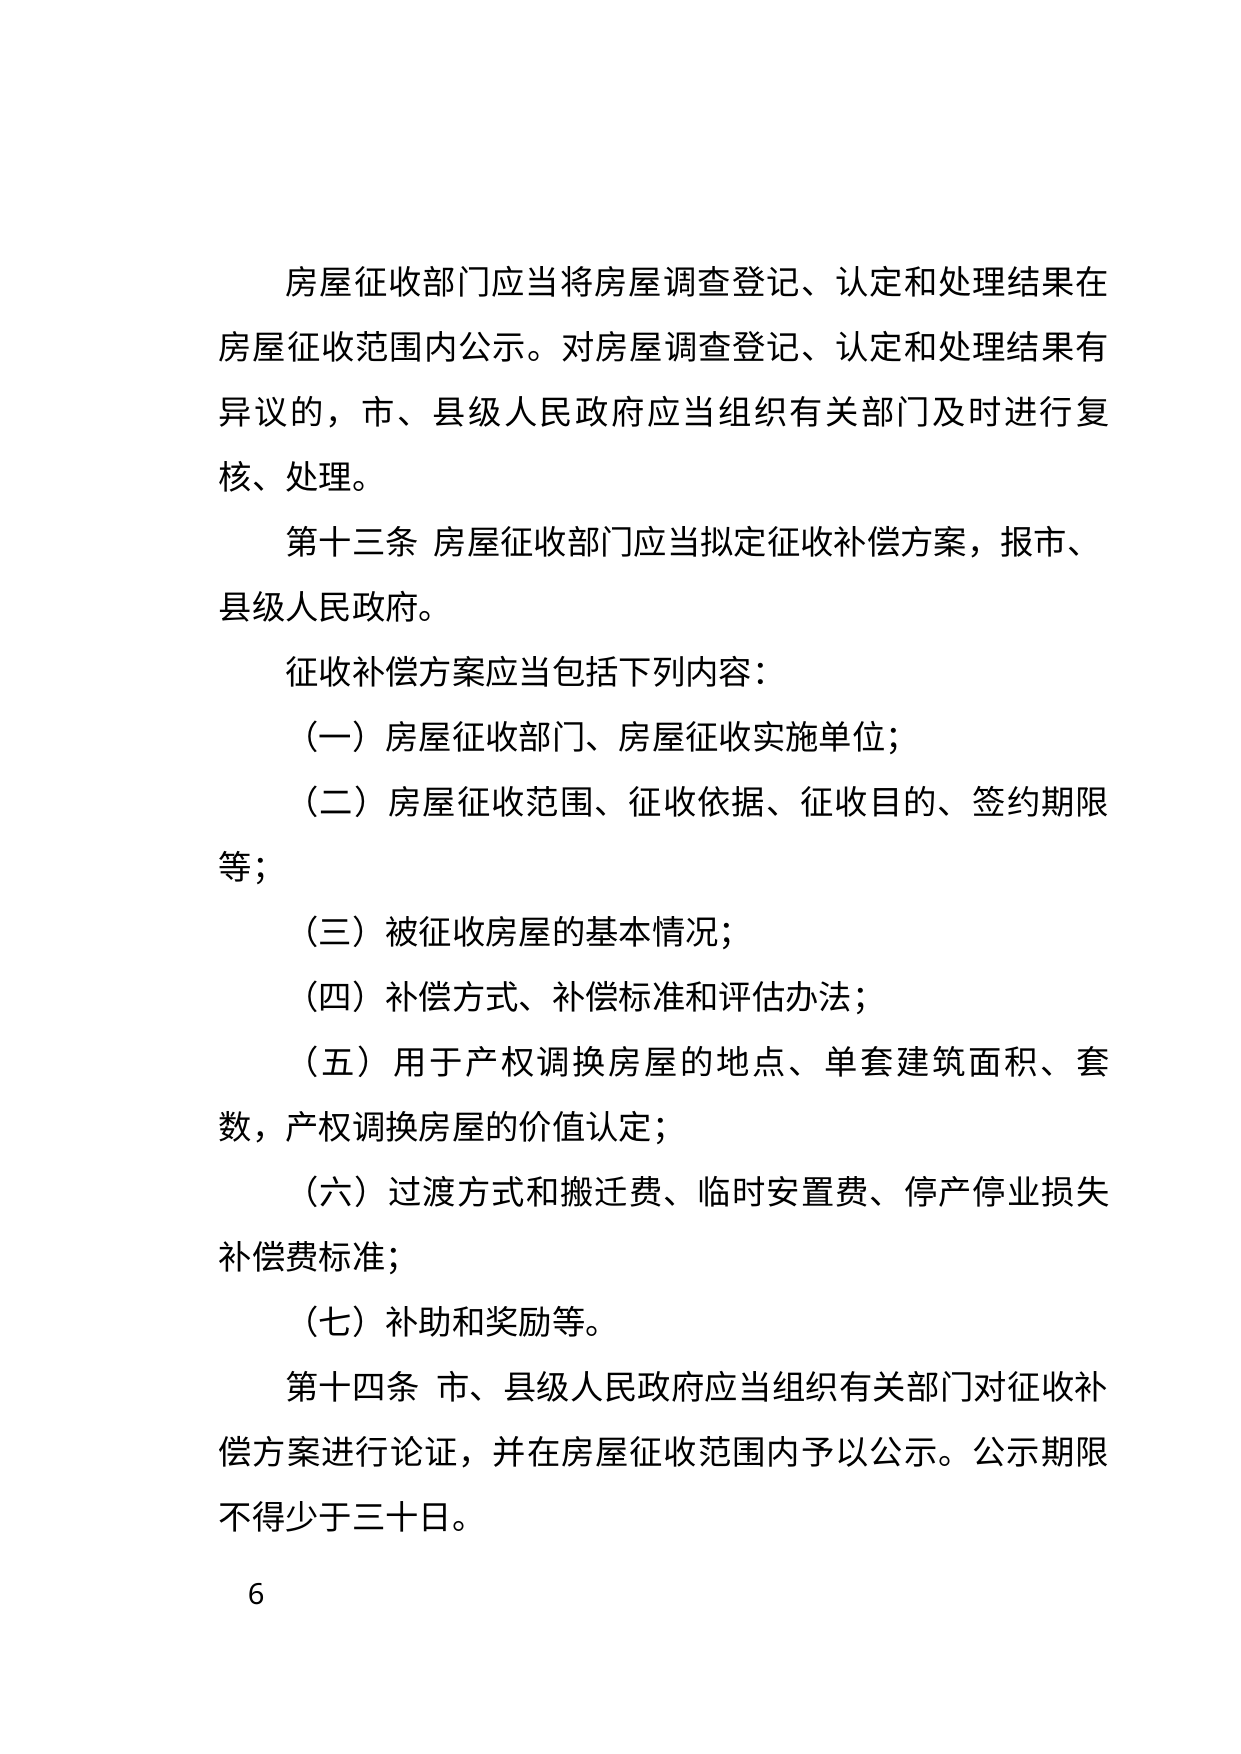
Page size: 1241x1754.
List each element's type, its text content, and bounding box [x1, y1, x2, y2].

text 第十四条 市、县级人民政府应当组织有关部门对征收补偿方案进行论证，并在房屋征收范围内予以公示。公示期限不得少于三十日。 [218, 1353, 1110, 1548]
text （一）房屋征收部门、房屋征收实施单位； [218, 703, 1110, 768]
text （五）用于产权调换房屋的地点、单套建筑面积、套数，产权调换房屋的价值认定； [218, 1028, 1110, 1158]
text （二）房屋征收范围、征收依据、征收目的、签约期限等； [218, 768, 1110, 898]
text （三）被征收房屋的基本情况； [218, 898, 1110, 963]
text （四）补偿方式、补偿标准和评估办法； [218, 963, 1110, 1028]
text 房屋征收部门应当将房屋调查登记、认定和处理结果在房屋征收范围内公示。对房屋调查登记、认定和处理结果有异议的，市、县级人民政府应当组织有关部门及时进行复核、处理。 [218, 248, 1110, 508]
text （六）过渡方式和搬迁费、临时安置费、停产停业损失补偿费标准； [218, 1158, 1110, 1288]
text 征收补偿方案应当包括下列内容： [218, 638, 1110, 703]
text 第十三条 房屋征收部门应当拟定征收补偿方案，报市、县级人民政府。 [218, 508, 1110, 638]
text （七）补助和奖励等。 [218, 1288, 1110, 1353]
